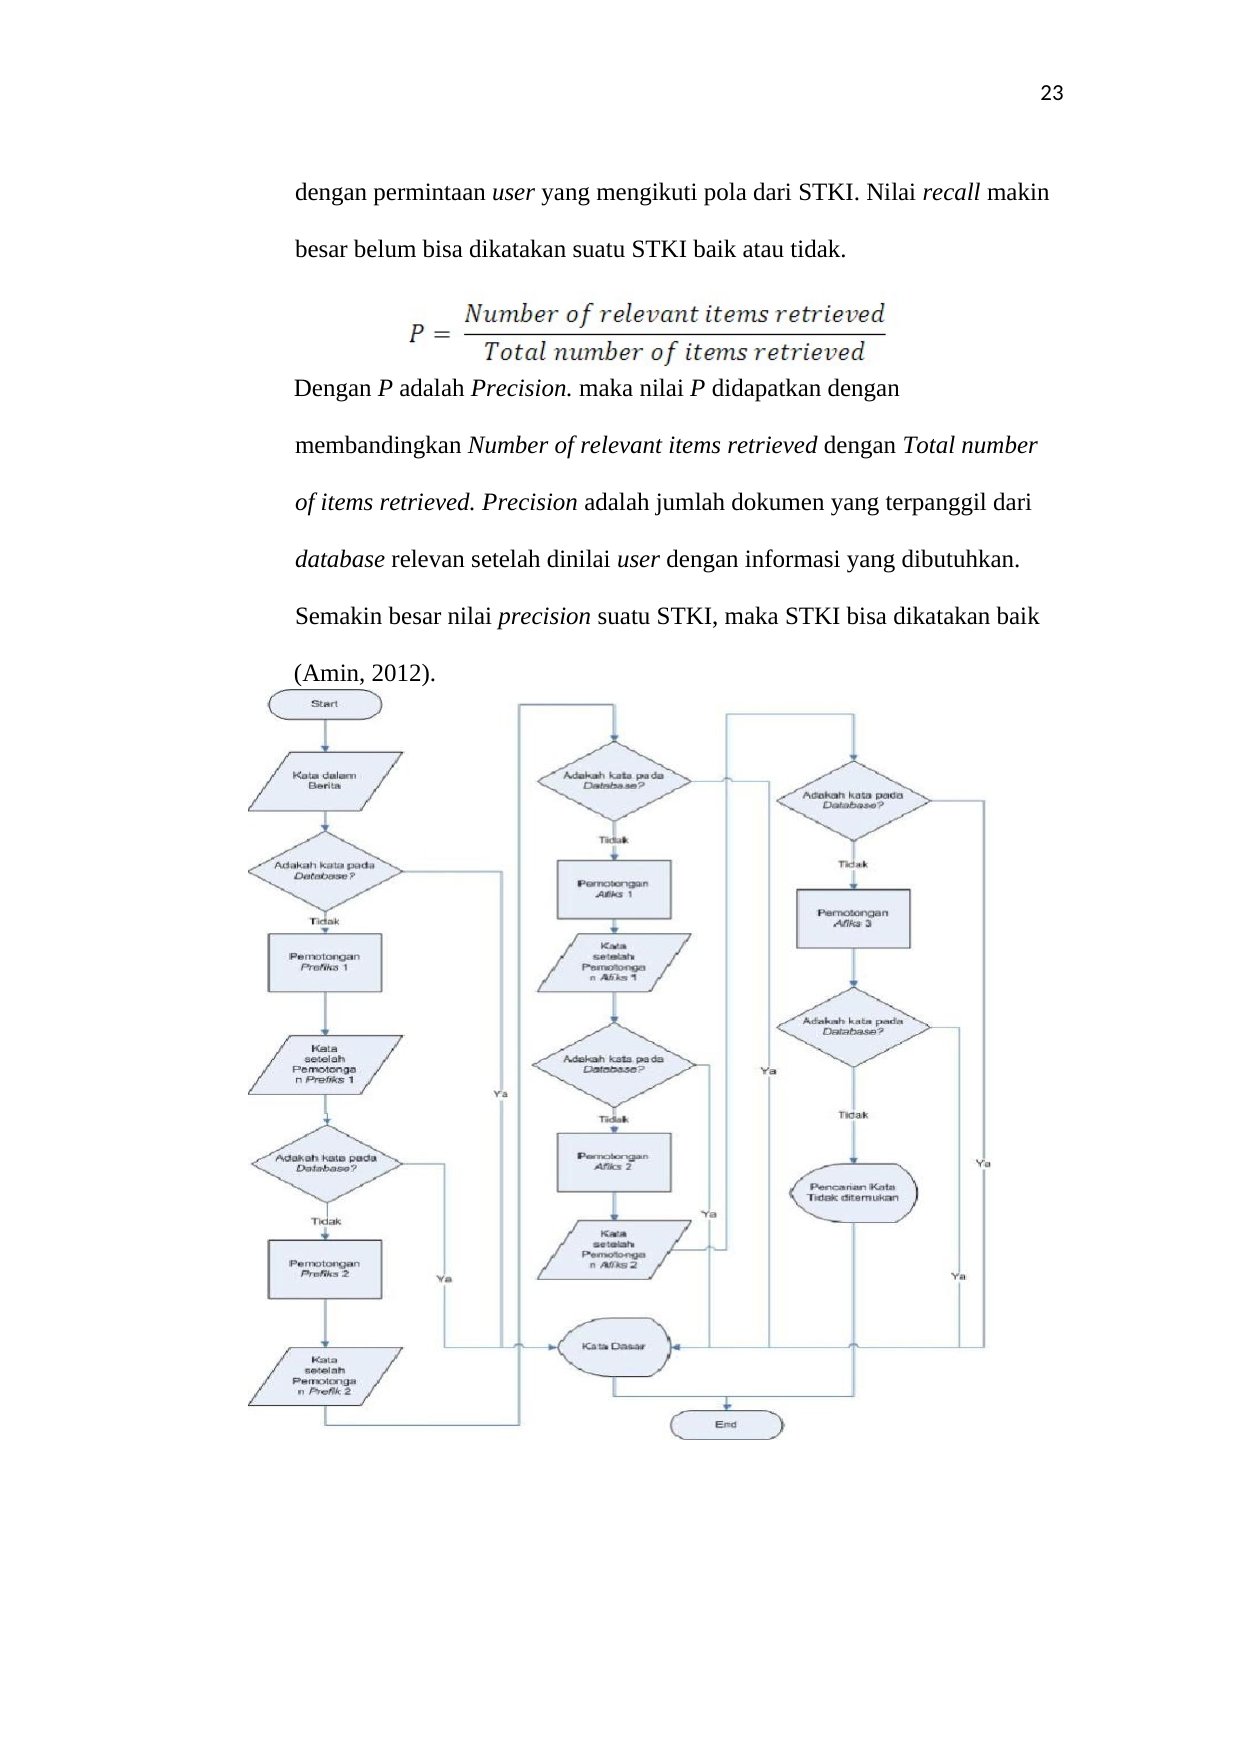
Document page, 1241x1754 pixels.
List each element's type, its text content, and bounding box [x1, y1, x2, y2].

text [294, 177, 1063, 263]
text (Amin, 2012). [294, 658, 1063, 687]
picture [247, 689, 993, 1440]
picture [390, 291, 1000, 372]
text Dengan P adalah Precision. maka nilai P didapatkan dengan membandingkan Number of relevant items retrieved dengan Total number of items retrieved. Precision adalah jumlah dokumen yang terpanggil dari database relevan setelah dinilai user dengan informasi yang dibutuhkan. Semakin besar nilai precision suatu STKI, maka STKI bisa dikatakan baik [294, 373, 1063, 630]
